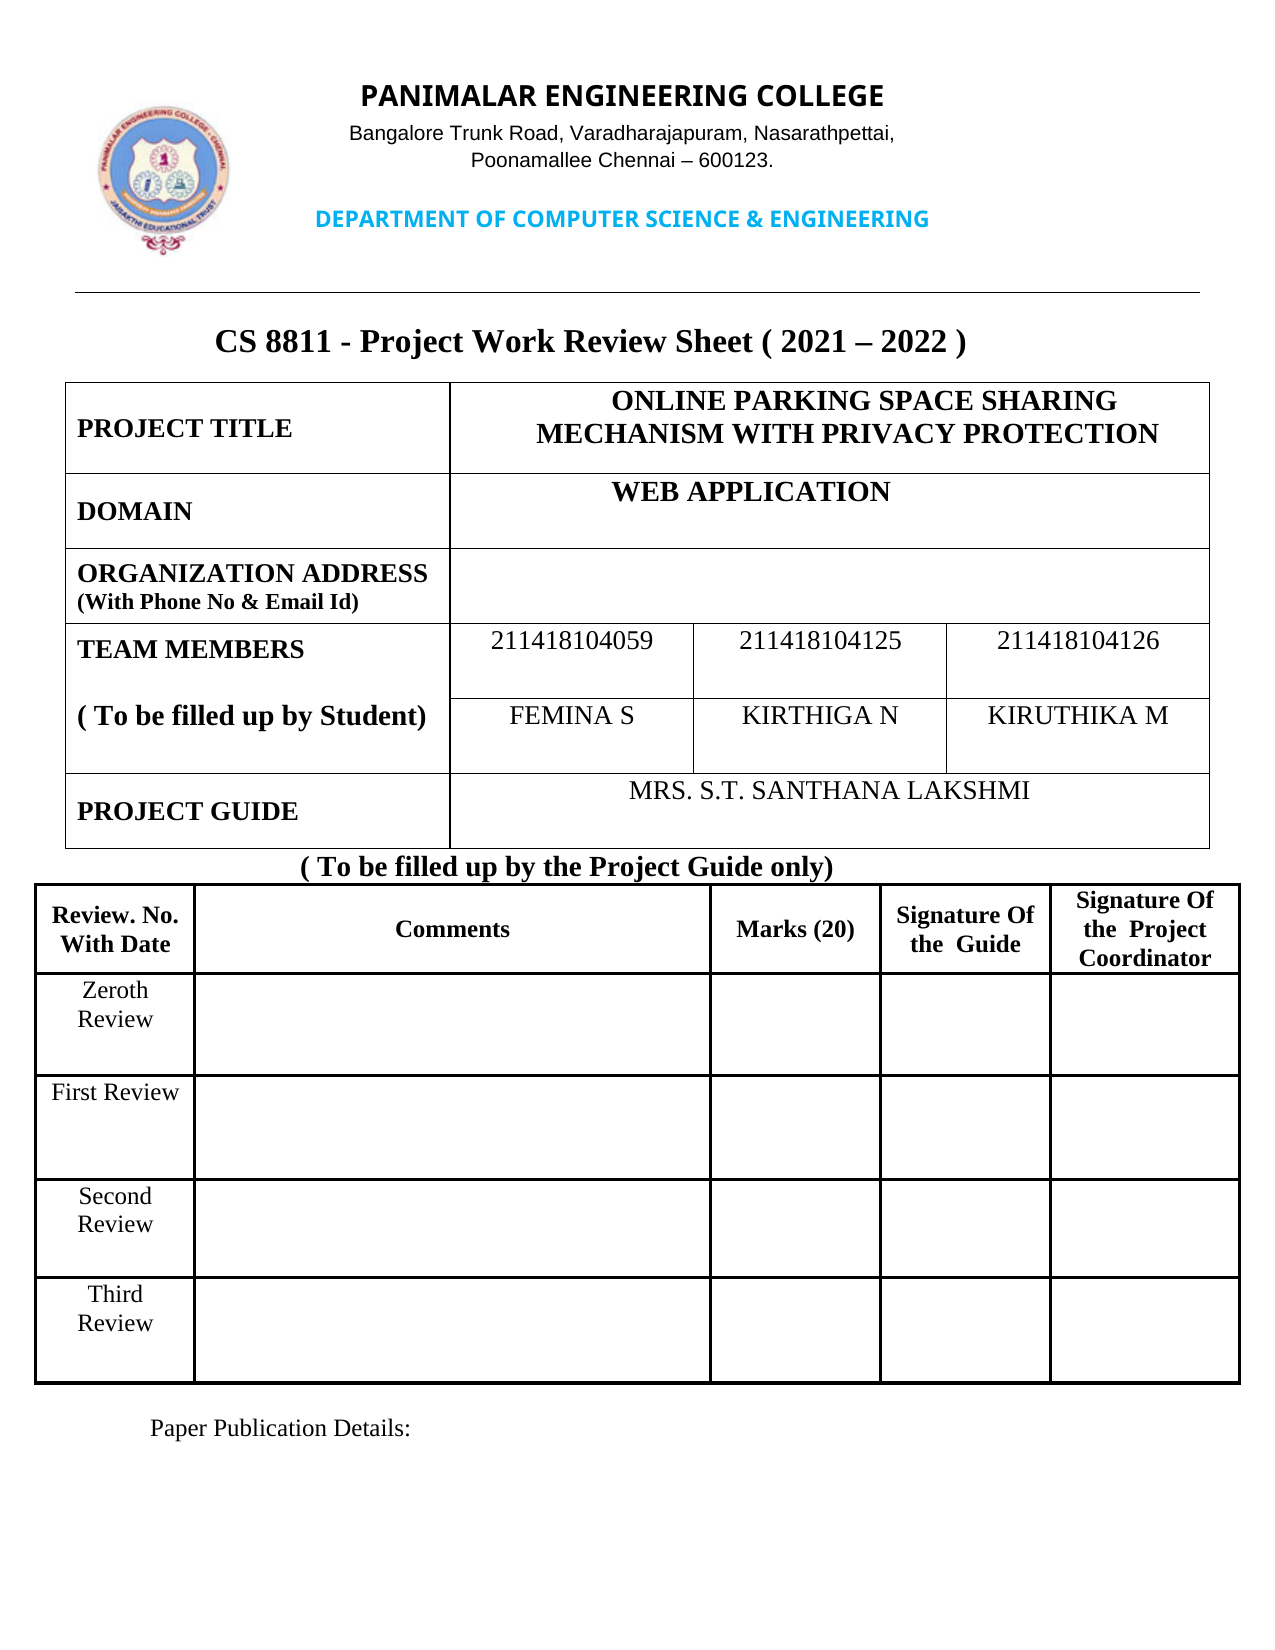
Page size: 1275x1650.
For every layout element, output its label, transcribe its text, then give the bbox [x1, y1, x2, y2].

table_header Signature Of the Project Coordinator [1052, 886, 1238, 972]
table_cell [196, 975, 709, 1073]
table_cell KIRUTHIKA M [947, 699, 1209, 773]
table_cell KIRTHIGA N [694, 699, 946, 773]
table_cell First Review [37, 1077, 193, 1178]
text CS 8811 - Project Work Review Sheet ( 2021 – 2022 ) [56, 321, 1125, 359]
table_cell FEMINA S [451, 699, 693, 773]
table_cell [882, 975, 1049, 1073]
table_cell [451, 549, 1209, 623]
table_header Signature Of the Guide [882, 886, 1049, 972]
table_cell [712, 1279, 879, 1381]
table_cell [1052, 1279, 1238, 1381]
table_cell MRS. S.T. SANTHANA LAKSHMI [451, 774, 1209, 848]
table_cell DOMAIN [66, 474, 449, 548]
table_cell [712, 1181, 879, 1276]
table_cell 211418104125 [694, 624, 946, 698]
table_cell Third Review [37, 1279, 193, 1381]
table_cell [882, 1279, 1049, 1381]
text Paper Publication Details: [150, 1413, 1125, 1442]
table_cell [882, 1181, 1049, 1276]
table_header Marks (20) [712, 886, 879, 972]
table_cell [712, 1077, 879, 1178]
table_cell [882, 1077, 1049, 1178]
table_cell [712, 975, 879, 1073]
table_cell [1052, 1077, 1238, 1178]
table_cell 211418104059 [451, 624, 693, 698]
table_cell WEB APPLICATION [451, 474, 1209, 548]
table_cell Second Review [37, 1181, 193, 1276]
table_cell PROJECT GUIDE [66, 774, 449, 848]
table_cell [196, 1181, 709, 1276]
table_header Review. No. With Date [37, 886, 193, 972]
table_cell 211418104126 [947, 624, 1209, 698]
table_cell [196, 1077, 709, 1178]
picture [87, 101, 238, 258]
table_cell ORGANIZATION ADDRESS (With Phone No & Email Id) [66, 549, 449, 623]
table_cell [1052, 1181, 1238, 1276]
table_header ONLINE PARKING SPACE SHARING MECHANISM WITH PRIVACY PROTECTION [451, 383, 1209, 473]
table_header Comments [196, 886, 709, 972]
text ( To be filled up by the Project Guide only) [225, 849, 1125, 882]
table_cell [196, 1279, 709, 1381]
table_cell Zeroth Review [37, 975, 193, 1073]
table_cell TEAM MEMBERS ( To be filled up by Student) [66, 624, 449, 773]
table_header PROJECT TITLE [66, 383, 449, 473]
table_cell [1052, 975, 1238, 1073]
